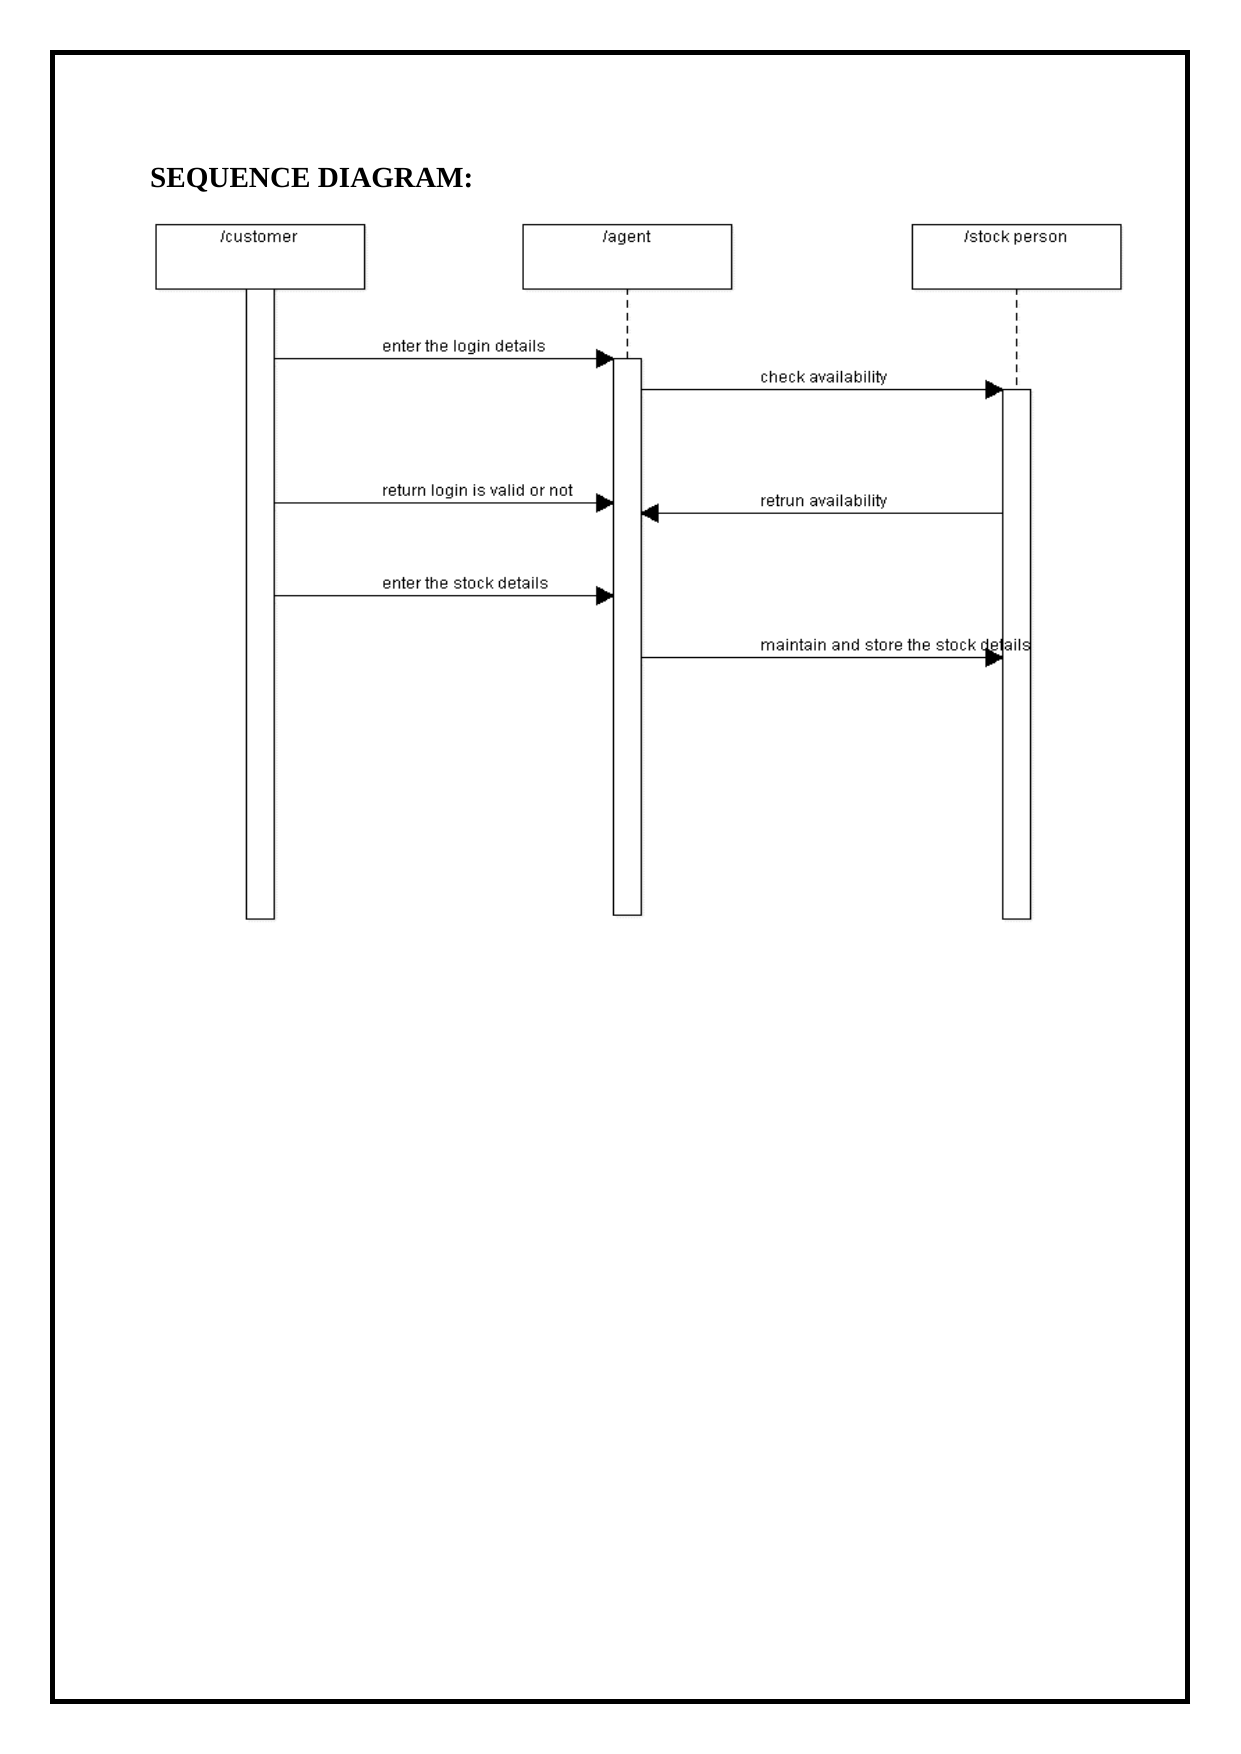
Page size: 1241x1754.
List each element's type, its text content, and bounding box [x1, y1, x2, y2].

picture [150, 219, 1126, 925]
text SEQUENCE DIAGRAM: [150, 161, 1090, 194]
